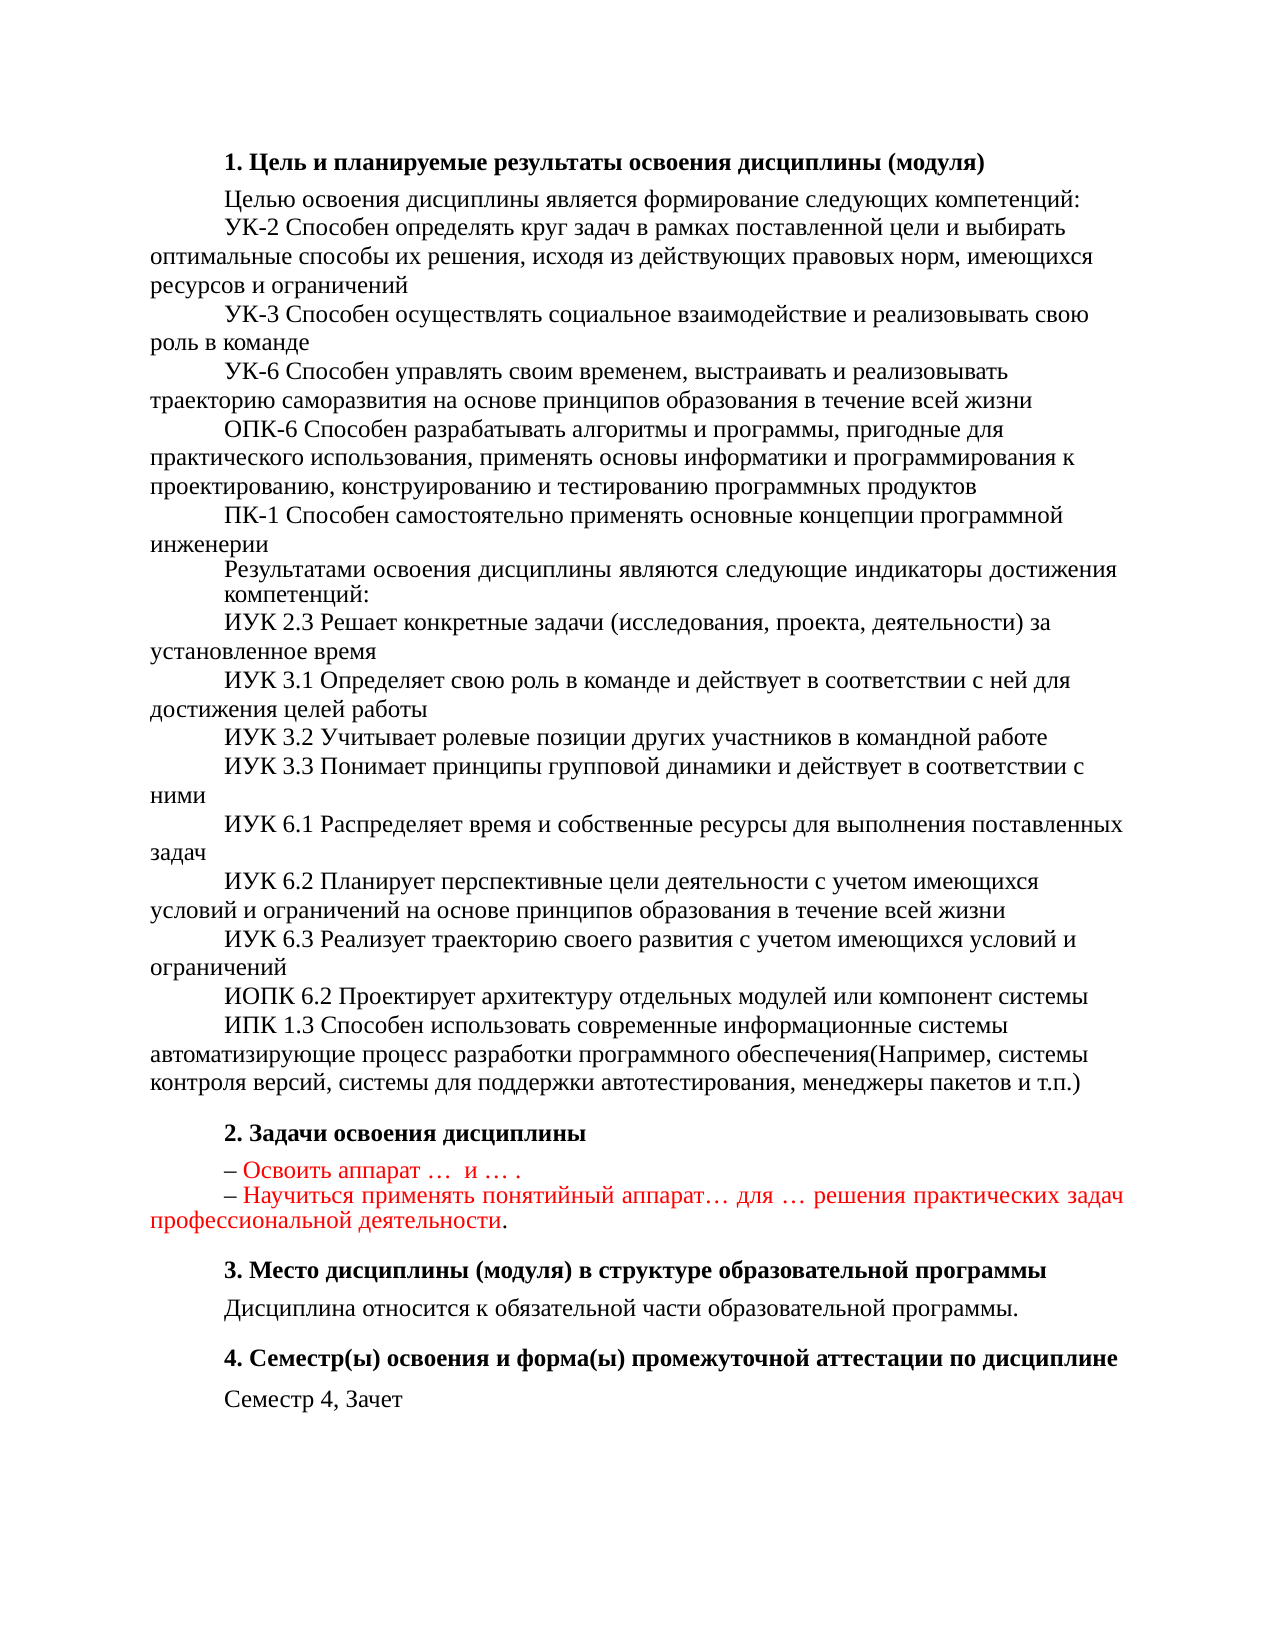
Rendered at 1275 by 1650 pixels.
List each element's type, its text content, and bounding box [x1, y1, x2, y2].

text 3. Место дисциплины (модуля) в структуре образовательной программы [150, 1259, 1125, 1284]
text – Освоить аппарат … и … . [150, 1159, 1125, 1184]
text ИУК 2.3 Решает конкретные задачи (исследования, проекта, деятельности) за установленное время ИУК 3.1 Определяет свою роль в команде и действует в соответствии с ней для достижения целей работы ИУК 3.2 Учитывает ролевые позиции других участников в командной работе ИУК 3.3 Понимает принципы групповой динамики и действует в соответствии с ними ИУК 6.1 Распределяет время и собственные ресурсы для выполнения поставленных задач ИУК 6.2 Планирует перспективные цели деятельности с учетом имеющихся условий и ограничений на основе принципов образования в течение всей жизни ИУК 6.3 Реализует траекторию своего развития с учетом имеющихся условий и ограничений ИОПК 6.2 Проектирует архитектуру отдельных модулей или компонент системы ИПК 1.3 Способен использовать современные информационные системы автоматизирующие процесс разработки программного обеспечения(Например, системы контроля версий, системы для поддержки автотестирования, менеджеры пакетов и т.п.) [150, 607, 1125, 1096]
text Результатами освоения дисциплины являются следующие индикаторы достижения компетенций: [150, 557, 1125, 607]
text 2. Задачи освоения дисциплины [150, 1121, 1125, 1146]
text УК-2 Способен определять круг задач в рамках поставленной цели и выбирать оптимальные способы их решения, исходя из действующих правовых норм, имеющихся ресурсов и ограничений УК-3 Способен осуществлять социальное взаимодействие и реализовывать свою роль в команде УК-6 Способен управлять своим временем, выстраивать и реализовывать траекторию саморазвития на основе принципов образования в течение всей жизни ОПК-6 Способен разрабатывать алгоритмы и программы, пригодные для практического использования, применять основы информатики и программирования к проектированию, конструированию и тестированию программных продуктов ПК-1 Способен самостоятельно применять основные концепции программной инженерии [150, 212, 1125, 557]
text Целью освоения дисциплины является формирование следующих компетенций: [150, 187, 1125, 212]
text Дисциплина относится к обязательной части образовательной программы. [150, 1296, 1125, 1321]
text Семестр 4, Зачет [150, 1384, 1125, 1412]
text 1. Цель и планируемые результаты освоения дисциплины (модуля) [150, 150, 1125, 175]
text 4. Семестр(ы) освоения и форма(ы) промежуточной аттестации по дисциплине [150, 1346, 1125, 1371]
text – Научиться применять понятийный аппарат… для … решения практических задач профессиональной деятельности. [150, 1184, 1125, 1234]
